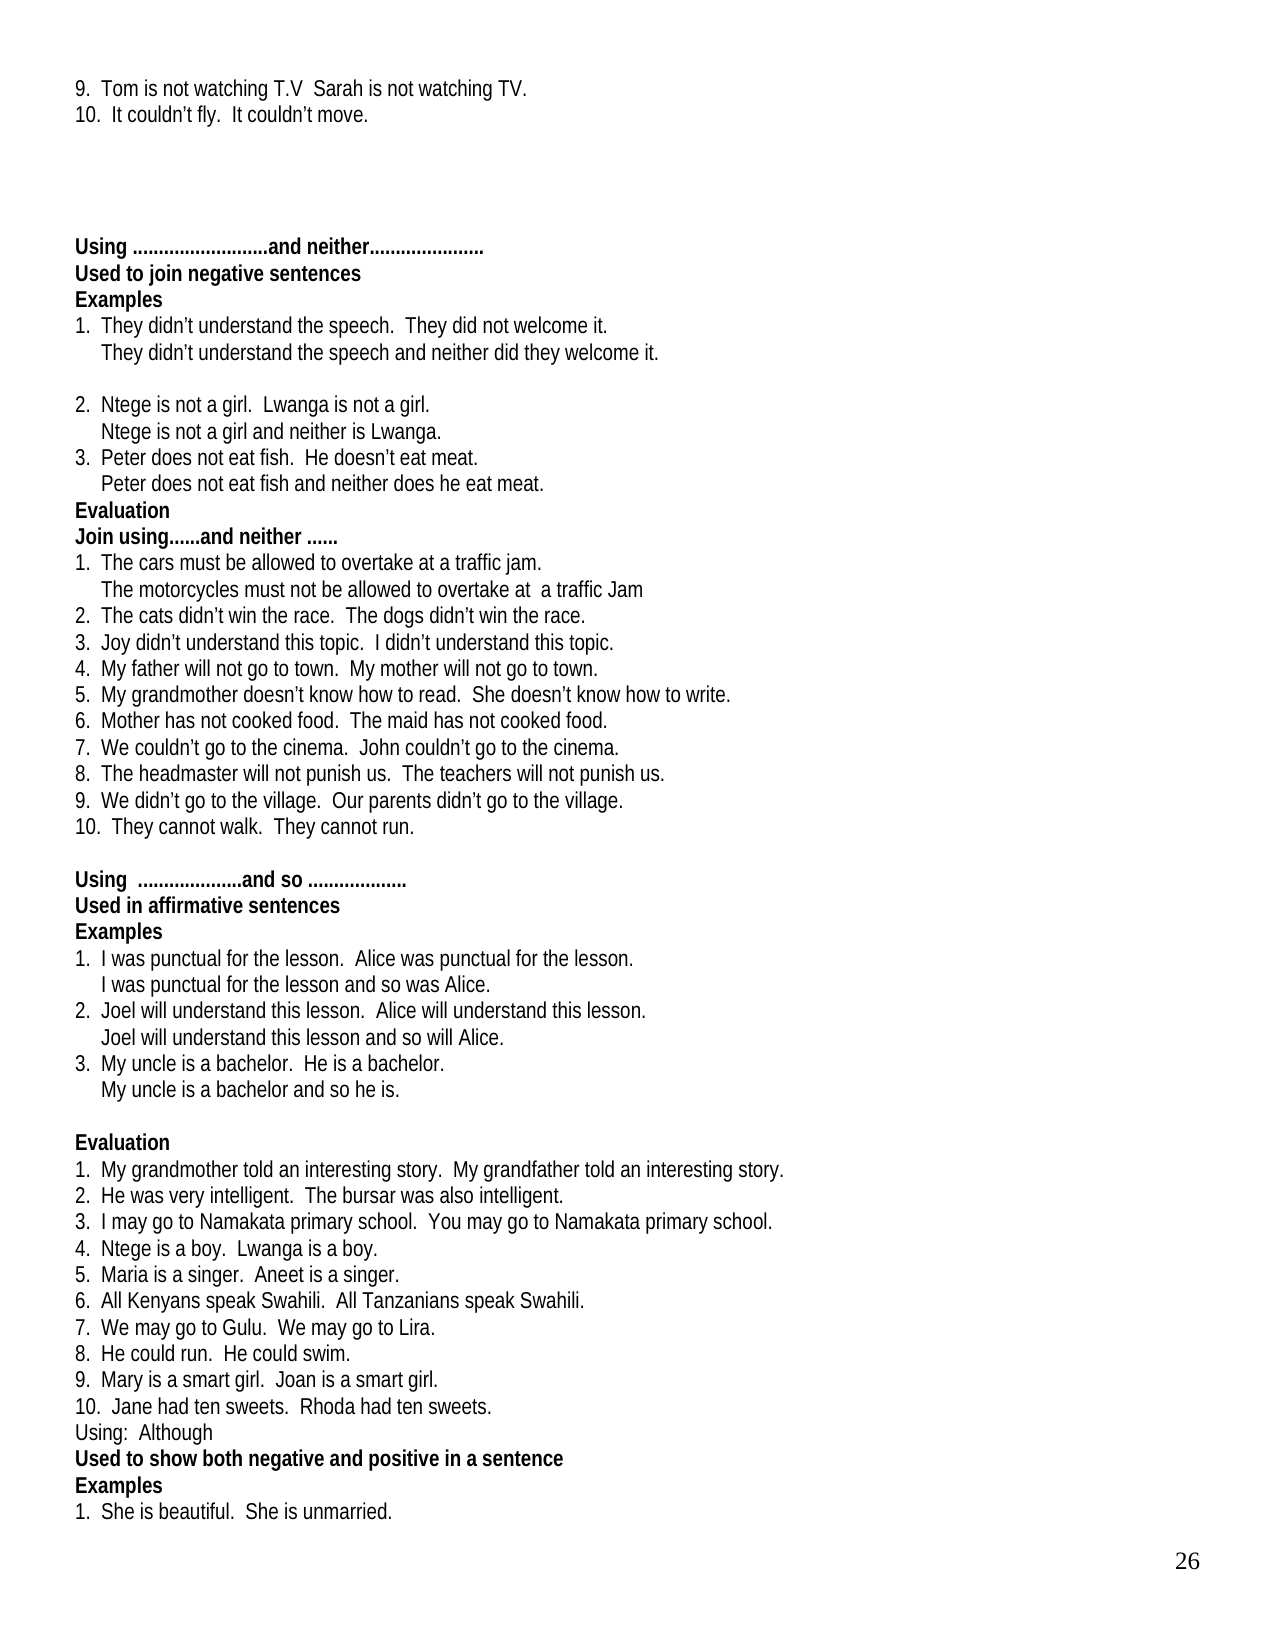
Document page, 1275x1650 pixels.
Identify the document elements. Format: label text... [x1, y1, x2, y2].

text 2. He was very intelligent. The bursar was also intelligent. [75, 1182, 1200, 1208]
text Join using......and neither ...... [75, 523, 1200, 549]
text Joel will understand this lesson and so will Alice. [75, 1024, 1200, 1050]
text Used to show both negative and positive in a sentence [75, 1445, 1200, 1472]
text 2. Joel will understand this lesson. Alice will understand this lesson. [75, 997, 1200, 1024]
text 1. She is beautiful. She is unmarried. [75, 1498, 1200, 1524]
text 10. It couldn’t fly. It couldn’t move. [75, 101, 1200, 128]
text 7. We may go to Gulu. We may go to Lira. [75, 1314, 1200, 1340]
text Examples [75, 918, 1200, 945]
text 3. Peter does not eat fish. He doesn’t eat meat. [75, 444, 1200, 470]
text 10. Jane had ten sweets. Rhoda had ten sweets. [75, 1393, 1200, 1419]
text 3. My uncle is a bachelor. He is a bachelor. [75, 1050, 1200, 1076]
text 4. Ntege is a boy. Lwanga is a boy. [75, 1234, 1200, 1261]
text 2. The cats didn’t win the race. The dogs didn’t win the race. [75, 602, 1200, 628]
text Peter does not eat fish and neither does he eat meat. [75, 470, 1200, 497]
text 8. The headmaster will not punish us. The teachers will not punish us. [75, 760, 1200, 787]
text 10. They cannot walk. They cannot run. [75, 813, 1200, 839]
text 9. We didn’t go to the village. Our parents didn’t go to the village. [75, 787, 1200, 813]
text 2. Ntege is not a girl. Lwanga is not a girl. [75, 391, 1200, 418]
text 9. Tom is not watching T.V Sarah is not watching TV. [75, 75, 1200, 101]
text 8. He could run. He could swim. [75, 1340, 1200, 1366]
text 9. Mary is a smart girl. Joan is a smart girl. [75, 1366, 1200, 1393]
text They didn’t understand the speech and neither did they welcome it. [75, 338, 1200, 365]
text 5. Maria is a singer. Aneet is a singer. [75, 1261, 1200, 1287]
text Examples [75, 1472, 1200, 1498]
text 7. We couldn’t go to the cinema. John couldn’t go to the cinema. [75, 734, 1200, 760]
text Using ..........................and neither...................... [75, 233, 1200, 259]
text Using: Although [75, 1419, 1200, 1445]
text The motorcycles must not be allowed to overtake at a traffic Jam [75, 576, 1200, 602]
text 3. I may go to Namakata primary school. You may go to Namakata primary school. [75, 1208, 1200, 1234]
text 4. My father will not go to town. My mother will not go to town. [75, 655, 1200, 681]
text I was punctual for the lesson and so was Alice. [75, 971, 1200, 997]
text Evaluation [75, 497, 1200, 523]
text Using ....................and so ................... [75, 866, 1200, 892]
text 5. My grandmother doesn’t know how to read. She doesn’t know how to write. [75, 681, 1200, 707]
text Used in affirmative sentences [75, 892, 1200, 918]
text My uncle is a bachelor and so he is. [75, 1076, 1200, 1103]
text Ntege is not a girl and neither is Lwanga. [75, 418, 1200, 444]
text 1. They didn’t understand the speech. They did not welcome it. [75, 312, 1200, 338]
text 1. My grandmother told an interesting story. My grandfather told an interesting story. [75, 1156, 1200, 1182]
text 1. The cars must be allowed to overtake at a traffic jam. [75, 549, 1200, 576]
text Examples [75, 286, 1200, 312]
text Evaluation [75, 1129, 1200, 1156]
text 1. I was punctual for the lesson. Alice was punctual for the lesson. [75, 945, 1200, 971]
text Used to join negative sentences [75, 259, 1200, 286]
text 6. All Kenyans speak Swahili. All Tanzanians speak Swahili. [75, 1287, 1200, 1314]
text 6. Mother has not cooked food. The maid has not cooked food. [75, 707, 1200, 734]
text 3. Joy didn’t understand this topic. I didn’t understand this topic. [75, 628, 1200, 655]
